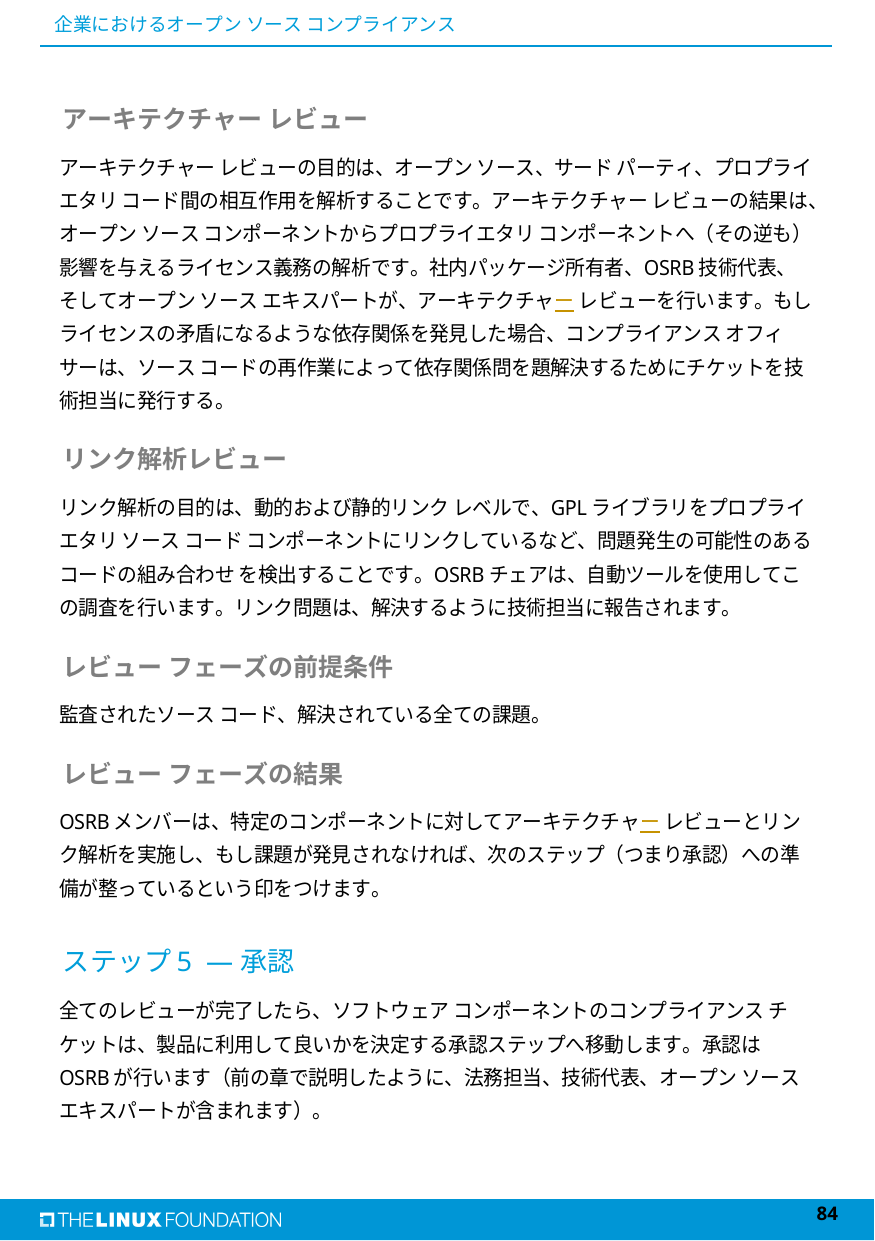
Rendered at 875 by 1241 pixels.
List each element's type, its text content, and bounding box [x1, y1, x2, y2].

picture [118, 1213, 129, 1226]
text アーキテクチャー レビューの目的は、オープン ソース、サード パーティ、プロプライエタリ コード間の相互作用を解析することです。アーキテクチャー レビューの結果は、オープン ソース コンポーネントからプロプライエタリ コンポーネントへ（その逆も）影響を与えるライセンス義務の解析です。社内パッケージ所有者、OSRB技術代表、そしてオープン ソース エキスパートが、アーキテクチャ レビューを行います。もしライセンスの矛盾になるような依存関係を発見した場合、コンプライアンス オフィサーは、ソース コードの再作業によって依存関係問を題解決するためにチケットを技術担当に発行する。 [59, 148, 815, 415]
subtitle レビュー フェーズの結果 [63, 754, 815, 790]
picture [149, 1213, 159, 1226]
subtitle ステップ5 ― 承認 [63, 940, 815, 980]
text リンク解析の目的は、動的および静的リンク レベルで、GPL ライブラリをプロプライエタリ ソース コード コンポーネントにリンクしているなど、問題発生の可能性のあるコードの組み合わせ を検出することです。OSRB チェアは、自動ツールを使用してこの調査を行います。リンク問題は、解決するように技術担当に報告されます。 [59, 489, 815, 622]
text 監査されたソース コード、解決されている全ての課題。 [59, 696, 815, 729]
picture [41, 1213, 54, 1226]
text OSRBメンバーは、特定のコンポーネントに対してアーキテクチャ レビューとリンク解析を実施し、もし課題が発見されなければ、次のステップ（つまり承認）への準備が整っているという印をつけます。 [59, 803, 815, 903]
picture [97, 1213, 106, 1226]
subtitle リンク解析レビュー [63, 440, 815, 476]
picture [41, 1219, 48, 1226]
subtitle アーキテクチャー レビュー [63, 99, 815, 136]
subtitle レビュー フェーズの前提条件 [63, 647, 815, 683]
text 全てのレビューが完了したら、ソフトウェア コンポーネントのコンプライアンス チケットは、製品に利用して良いかを決定する承認ステップへ移動します。承認はOSRBが行います（前の章で説明したように、法務担当、技術代表、オープン ソース エキスパートが含まれます）。 [59, 992, 815, 1159]
picture [133, 1213, 144, 1226]
